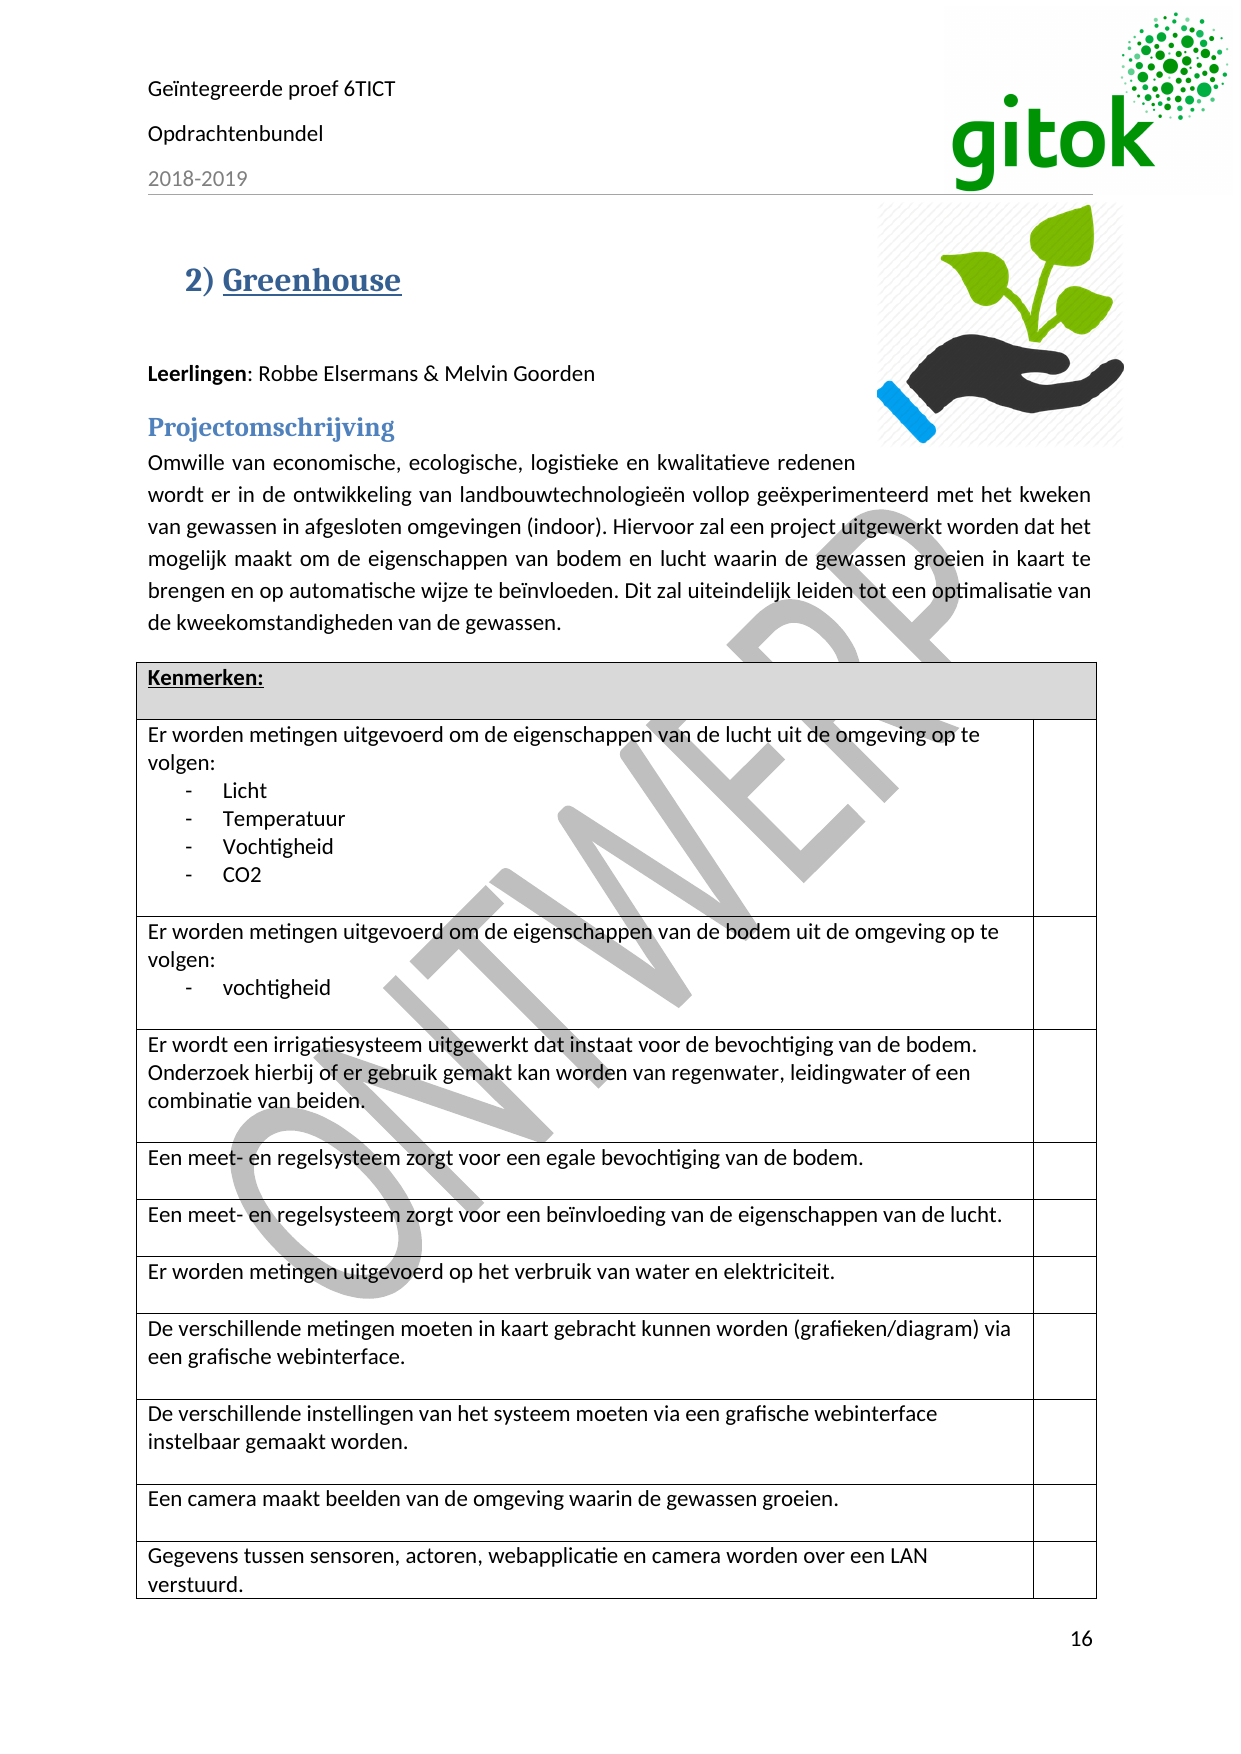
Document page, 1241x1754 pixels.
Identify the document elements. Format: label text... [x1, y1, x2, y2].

table_cell [1034, 1200, 1096, 1256]
table_cell Een meet- en regelsysteem zorgt voor een beïnvloeding van de eigenschappen van de lucht. [137, 1200, 1033, 1256]
text Leerlingen: Robbe Elsermans & Melvin Goorden [148, 359, 875, 387]
text Omwille van economische, ecologische, logistieke en kwalitatieve redenen wordt er in de ontwikkeling van landbouwtechnologieën vollop geëxperimenteerd met het kweken van gewassen in afgesloten omgevingen (indoor). Hiervoor zal een project uitgewerkt worden dat het mogelijk maakt om de eigenschappen van bodem en lucht waarin de gewassen groeien in kaart te brengen en op automatische wijze te beïnvloeden. Dit zal uiteindelijk leiden tot een optimalisatie van de kweekomstandigheden van de gewassen. [148, 448, 1093, 637]
subtitle Greenhouse [185, 262, 875, 300]
table_cell [1034, 1400, 1096, 1483]
table_cell [1034, 917, 1096, 1029]
table_cell [1034, 1314, 1096, 1398]
table_cell [1034, 1257, 1096, 1313]
table_cell [1034, 1030, 1096, 1142]
table_cell [1034, 1542, 1096, 1598]
table_cell [1034, 1143, 1096, 1199]
table_cell Een meet- en regelsysteem zorgt voor een egale bevochtiging van de bodem. [137, 1143, 1033, 1199]
table_cell Er worden metingen uitgevoerd op het verbruik van water en elektriciteit. [137, 1257, 1033, 1313]
table_cell De verschillende metingen moeten in kaart gebracht kunnen worden (grafieken/diagram) via een grafische webinterface. [137, 1314, 1033, 1398]
table_cell Gegevens tussen sensoren, actoren, webapplicatie en camera worden over een LAN verstuurd. [137, 1542, 1033, 1598]
table_cell Er worden metingen uitgevoerd om de eigenschappen van de lucht uit de omgeving op te volgen: Licht Temperatuur Vochtigheid CO2 [137, 720, 1033, 916]
subtitle Projectomschrijving [148, 412, 875, 443]
table_cell [1034, 720, 1096, 916]
table_cell Er worden metingen uitgevoerd om de eigenschappen van de bodem uit de omgeving op te volgen: vochtigheid [137, 917, 1033, 1029]
picture [875, 201, 1125, 449]
table_cell Een camera maakt beelden van de omgeving waarin de gewassen groeien. [137, 1485, 1033, 1541]
table_header Kenmerken: [137, 663, 1096, 719]
table_cell Er wordt een irrigatiesysteem uitgewerkt dat instaat voor de bevochtiging van de bodem. Onderzoek hierbij of er gebruik gemakt kan worden van regenwater, leidingwater of een combinatie van beiden. [137, 1030, 1033, 1142]
table_cell De verschillende instellingen van het systeem moeten via een grafische webinterface instelbaar gemaakt worden. [137, 1400, 1033, 1483]
picture [944, 6, 1234, 195]
table_cell [1034, 1485, 1096, 1541]
